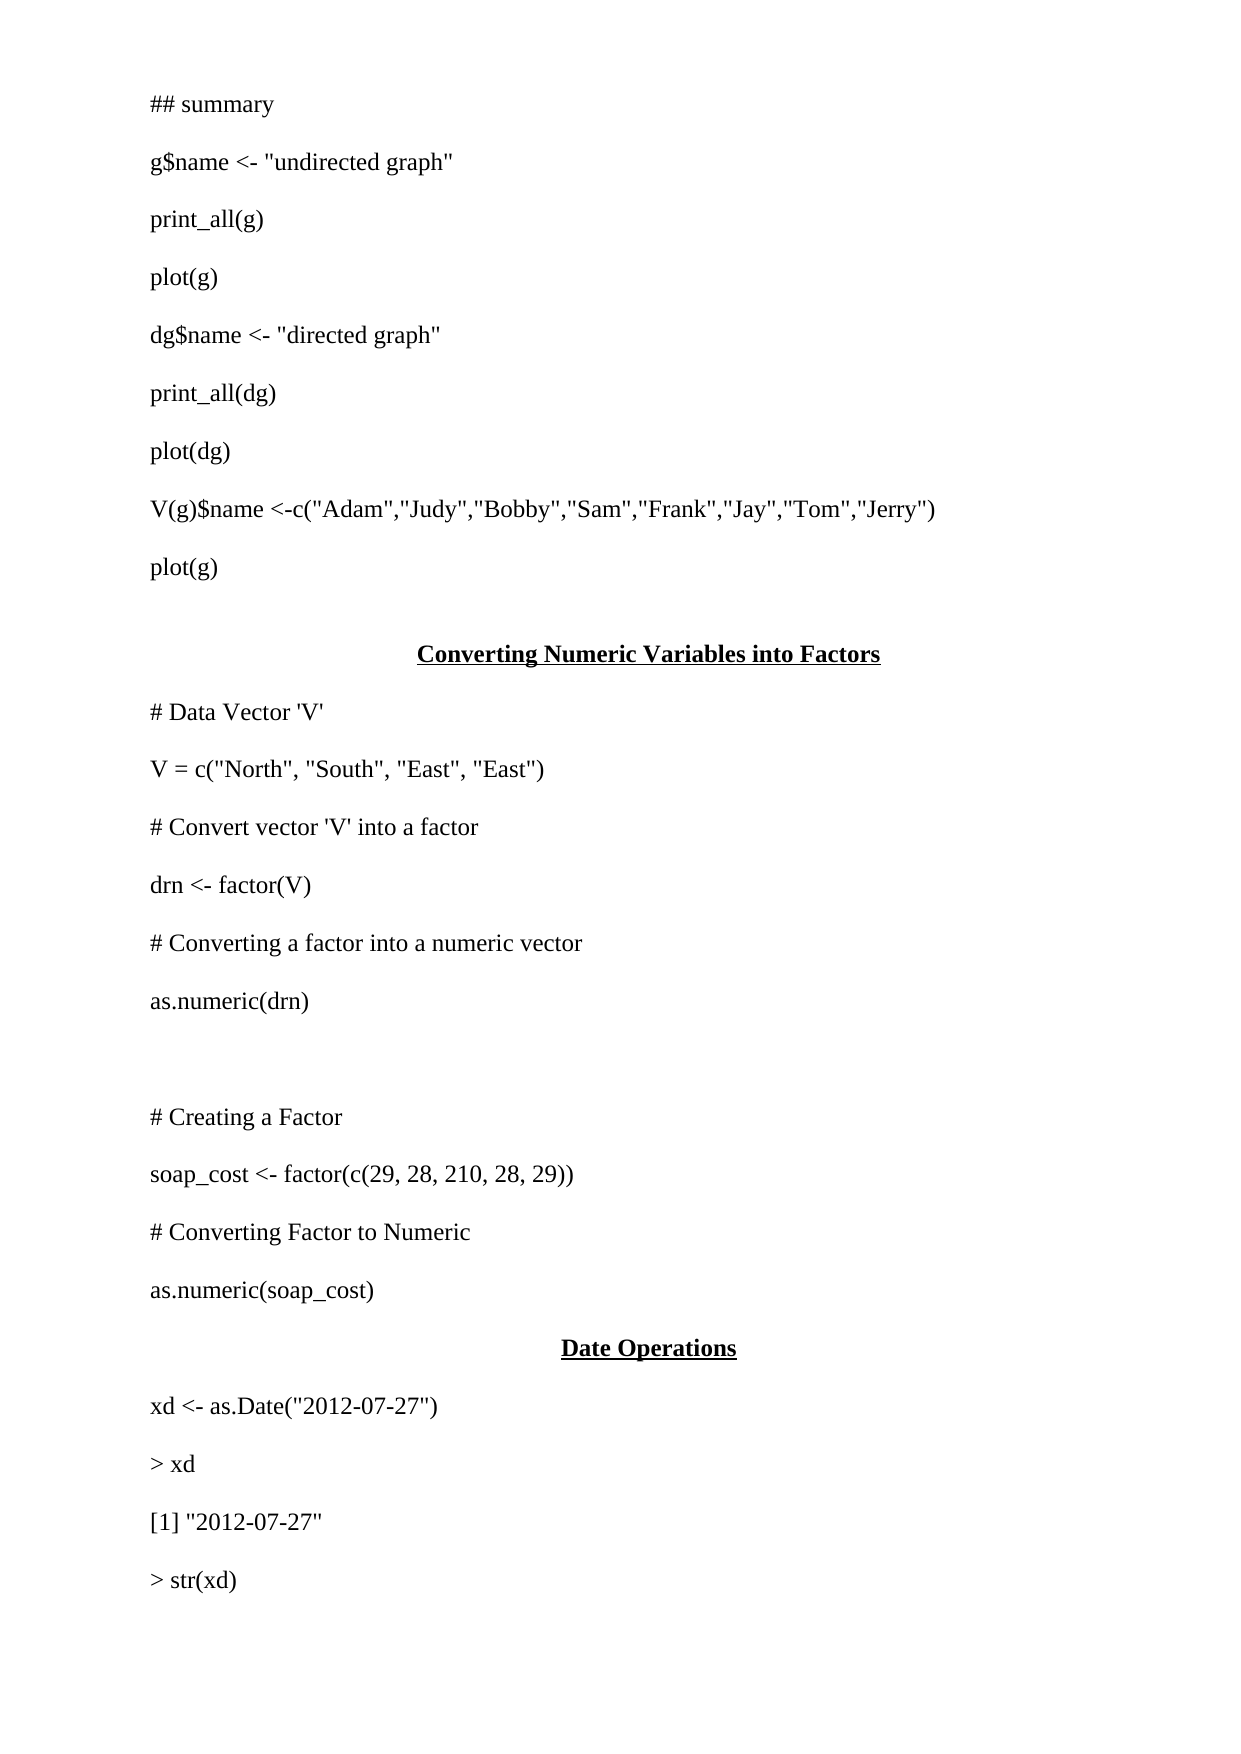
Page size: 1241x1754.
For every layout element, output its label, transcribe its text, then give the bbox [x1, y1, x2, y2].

text plot(g) [150, 262, 1147, 291]
text xd <- as.Date("2012-07-27") [150, 1391, 1147, 1420]
text print_all(dg) [150, 378, 1147, 407]
text g$name <- "undirected graph" [150, 147, 1147, 175]
text as.numeric(drn) [150, 986, 1147, 1015]
text Date Operations [150, 1333, 1147, 1362]
text V = c("North", "South", "East", "East") [150, 754, 1147, 783]
text # Data Vector 'V' [150, 697, 1147, 725]
text > str(xd) [150, 1565, 1147, 1594]
text as.numeric(soap_cost) [150, 1275, 1147, 1304]
text # Converting a factor into a numeric vector [150, 928, 1147, 957]
text plot(g) [150, 552, 1147, 581]
text # Converting Factor to Numeric [150, 1217, 1147, 1246]
text # Convert vector 'V' into a factor [150, 812, 1147, 841]
text soap_cost <- factor(c(29, 28, 210, 28, 29)) [150, 1159, 1147, 1188]
text plot(dg) [150, 436, 1147, 465]
text dg$name <- "directed graph" [150, 320, 1147, 349]
text # Creating a Factor [150, 1102, 1147, 1130]
text ## summary [150, 89, 1147, 117]
text [1] "2012-07-27" [150, 1507, 1147, 1536]
text drn <- factor(V) [150, 870, 1147, 899]
text V(g)$name <-c("Adam","Judy","Bobby","Sam","Frank","Jay","Tom","Jerry") [150, 494, 1147, 523]
text print_all(g) [150, 204, 1147, 233]
text Converting Numeric Variables into Factors [150, 639, 1147, 667]
text > xd [150, 1449, 1147, 1478]
